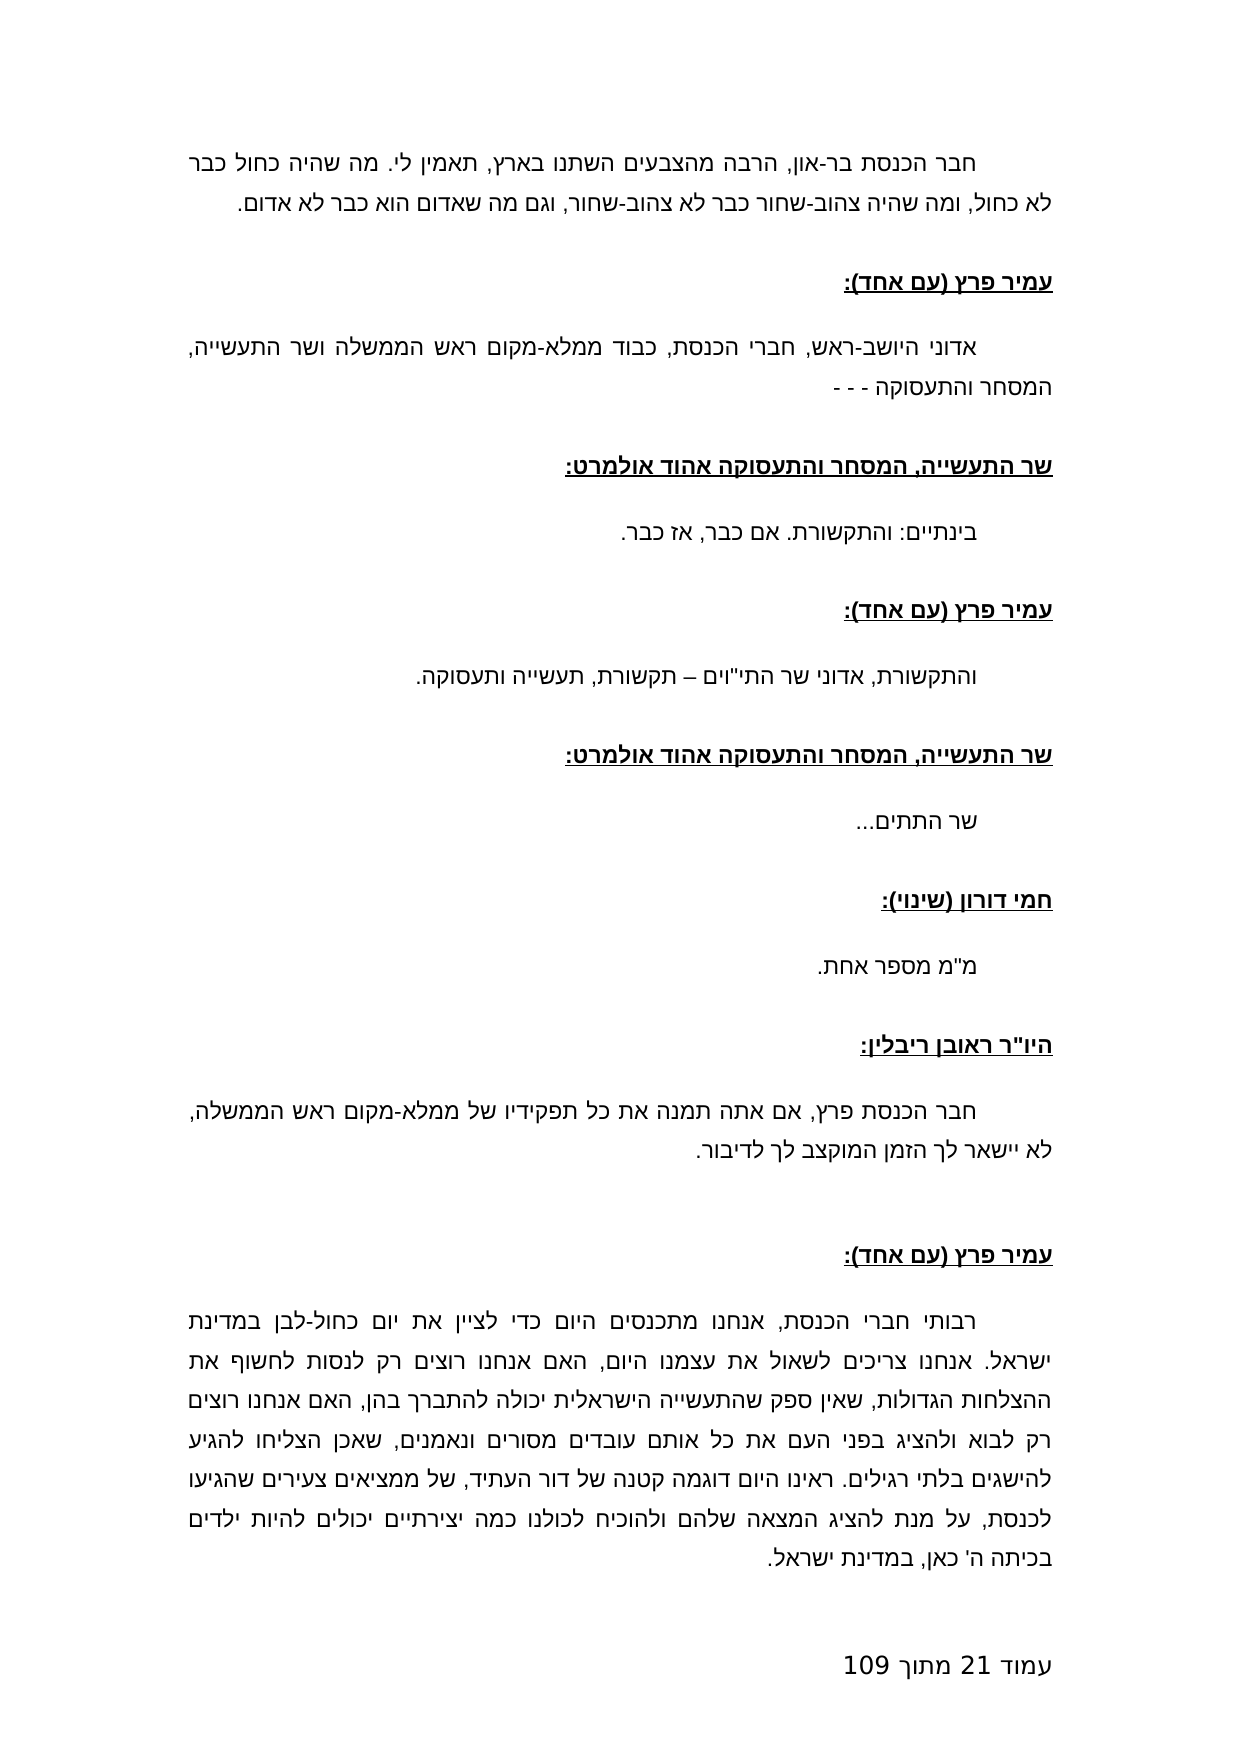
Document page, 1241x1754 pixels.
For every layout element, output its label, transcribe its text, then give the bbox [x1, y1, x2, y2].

text שר התתים... [187, 808, 1053, 834]
text רבותי חברי הכנסת, אנחנו מתכנסים היום כדי לציין את יום כחול-לבן במדינת ישראל. אנחנו צריכים לשאול את עצמנו היום, האם אנחנו רוצים רק לנסות לחשוף את ההצלחות הגדולות, שאין ספק שהתעשייה הישראלית יכולה להתברך בהן, האם אנחנו רוצים רק לבוא ולהציג בפני העם את כל אותם עובדים מסורים ונאמנים, שאכן הצליחו להגיע להישגים בלתי רגילים. ראינו היום דוגמה קטנה של דור העתיד, של ממציאים צעירים שהגיעו לכנסת, על מנת להציג המצאה שלהם ולהוכיח לכולנו כמה יצירתיים יכולים להיות ילדים בכיתה ה' כאן, במדינת ישראל. [187, 1308, 1053, 1572]
text עמיר פרץ (עם אחד): [187, 597, 1053, 624]
text עמיר פרץ (עם אחד): [187, 268, 1053, 295]
text אדוני היושב-ראש, חברי הכנסת, כבוד ממלא-מקום ראש הממשלה ושר התעשייה, המסחר והתעסוקה - - - [187, 334, 1053, 400]
text היו"ר ראובן ריבלין: [187, 1032, 1053, 1058]
text חמי דורון (שינוי): [187, 887, 1053, 913]
text שר התעשייה, המסחר והתעסוקה אהוד אולמרט: [187, 453, 1053, 479]
text והתקשורת, אדוני שר התי"וים – תקשורת, תעשייה ותעסוקה. [187, 663, 1053, 690]
text בינתיים: והתקשורת. אם כבר, אז כבר. [187, 518, 1053, 545]
text חבר הכנסת פרץ, אם אתה תמנה את כל תפקידיו של ממלא-מקום ראש הממשלה, לא יישאר לך הזמן המוקצב לך לדיבור. [187, 1098, 1053, 1163]
text עמיר פרץ (עם אחד): [187, 1242, 1053, 1269]
text מ"מ מספר אחת. [187, 953, 1053, 979]
text חבר הכנסת בר-און, הרבה מהצבעים השתנו בארץ, תאמין לי. מה שהיה כחול כבר לא כחול, ומה שהיה צהוב-שחור כבר לא צהוב-שחור, וגם מה שאדום הוא כבר לא אדום. [187, 150, 1053, 216]
text שר התעשייה, המסחר והתעסוקה אהוד אולמרט: [187, 742, 1053, 769]
